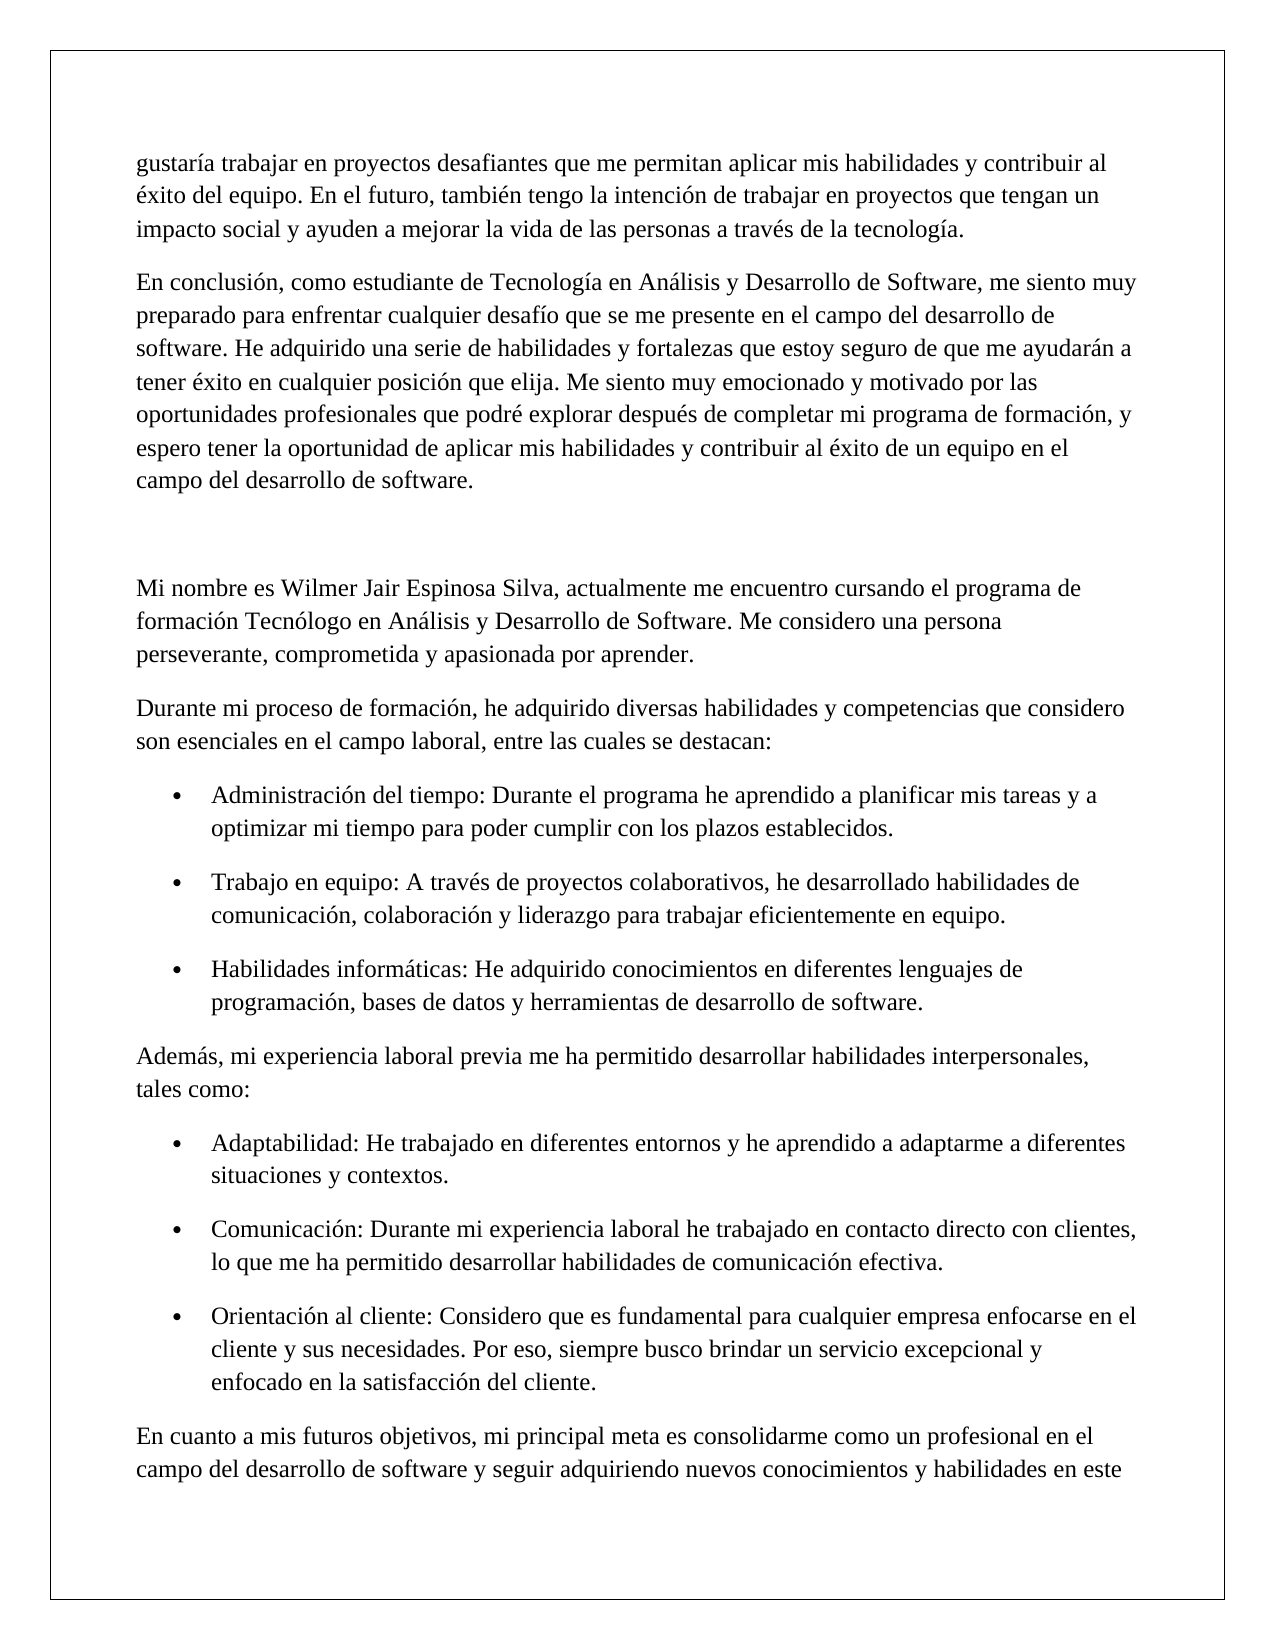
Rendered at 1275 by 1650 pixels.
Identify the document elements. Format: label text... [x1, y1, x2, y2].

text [136, 148, 1139, 242]
list Orientación al cliente: Considero que es fundamental para cualquier empresa enfocarse en el cliente y sus necesidades. Por eso, siempre busco brindar un servicio excepcional y enfocado en la satisfacción del cliente. [173, 1301, 1139, 1396]
list Administración del tiempo: Durante el programa he aprendido a planificar mis tareas y a optimizar mi tiempo para poder cumplir con los plazos establecidos. [173, 780, 1139, 842]
text Además, mi experiencia laboral previa me ha permitido desarrollar habilidades interpersonales, tales como: [136, 1041, 1139, 1102]
list Comunicación: Durante mi experiencia laboral he trabajado en contacto directo con clientes, lo que me ha permitido desarrollar habilidades de comunicación efectiva. [173, 1214, 1139, 1276]
text Mi nombre es Wilmer Jair Espinosa Silva, actualmente me encuentro cursando el programa de formación Tecnólogo en Análisis y Desarrollo de Software. Me considero una persona perseverante, comprometida y apasionada por aprender. [136, 573, 1139, 668]
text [136, 1421, 1139, 1483]
list Adaptabilidad: He trabajado en diferentes entornos y he aprendido a adaptarme a diferentes situaciones y contextos. [173, 1128, 1139, 1189]
list Habilidades informáticas: He adquirido conocimientos en diferentes lenguajes de programación, bases de datos y herramientas de desarrollo de software. [173, 954, 1139, 1016]
text Durante mi proceso de formación, he adquirido diversas habilidades y competencias que considero son esenciales en el campo laboral, entre las cuales se destacan: [136, 693, 1139, 755]
list Trabajo en equipo: A través de proyectos colaborativos, he desarrollado habilidades de comunicación, colaboración y liderazgo para trabajar eficientemente en equipo. [173, 867, 1139, 929]
text En conclusión, como estudiante de Tecnología en Análisis y Desarrollo de Software, me siento muy preparado para enfrentar cualquier desafío que se me presente en el campo del desarrollo de software. He adquirido una serie de habilidades y fortalezas que estoy seguro de que me ayudarán a tener éxito en cualquier posición que elija. Me siento muy emocionado y motivado por las oportunidades profesionales que podré explorar después de completar mi programa de formación, y espero tener la oportunidad de aplicar mis habilidades y contribuir al éxito de un equipo en el campo del desarrollo de software. [136, 267, 1139, 494]
